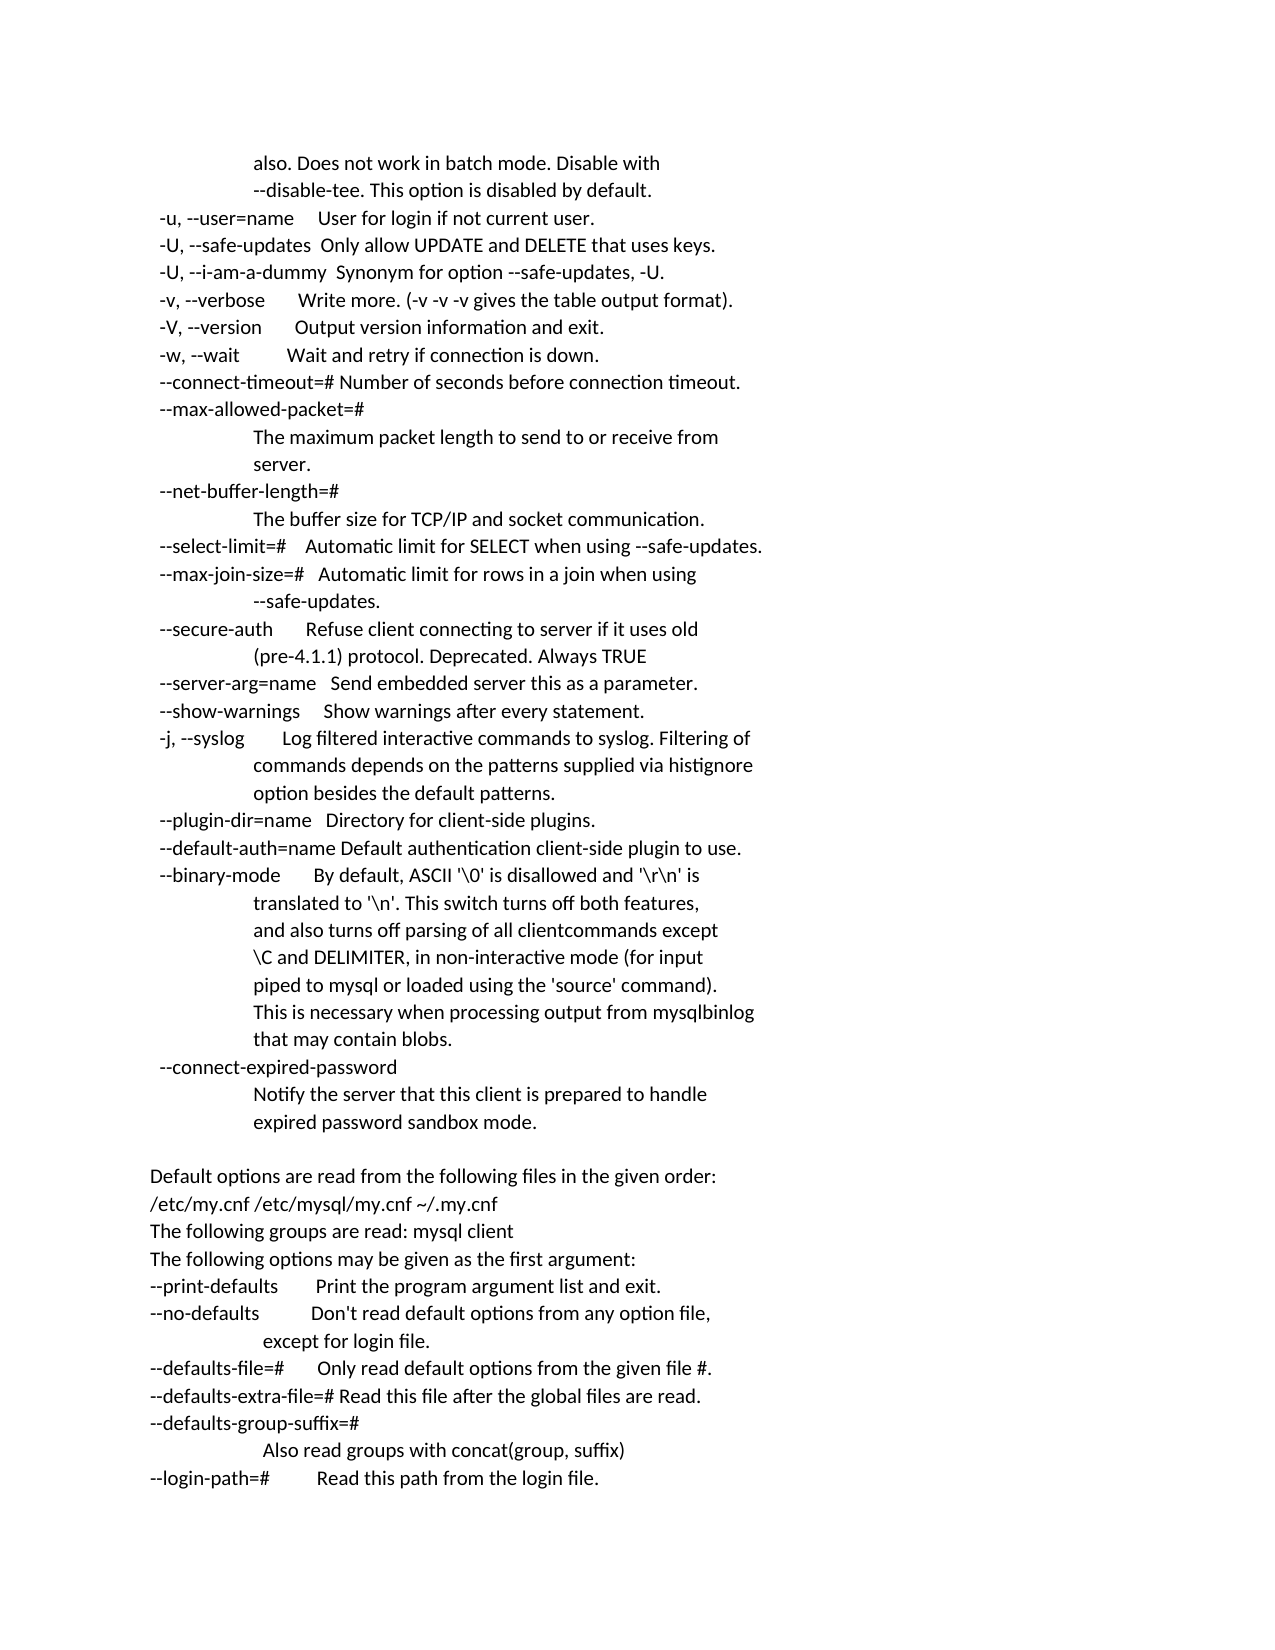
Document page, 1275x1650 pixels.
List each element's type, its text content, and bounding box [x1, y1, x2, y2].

text --defaults-group-suffix=# [150, 1410, 1125, 1436]
text --disable-tee. This option is disabled by default. [150, 177, 1125, 203]
text -j, --syslog Log filtered interactive commands to syslog. Filtering of [150, 725, 1125, 751]
text Default options are read from the following files in the given order: [150, 1164, 1125, 1189]
text The maximum packet length to send to or receive from [150, 424, 1125, 449]
text -U, --i-am-a-dummy Synonym for option --safe-updates, -U. [150, 259, 1125, 285]
text -U, --safe-updates Only allow UPDATE and DELETE that uses keys. [150, 232, 1125, 258]
text --max-allowed-packet=# [150, 397, 1125, 422]
text The buffer size for TCP/IP and socket communication. [150, 506, 1125, 532]
text --show-warnings Show warnings after every statement. [150, 698, 1125, 723]
text --net-buffer-length=# [150, 479, 1125, 504]
text -w, --wait Wait and retry if connection is down. [150, 342, 1125, 367]
text and also turns off parsing of all clientcommands except [150, 917, 1125, 942]
text This is necessary when processing output from mysqlbinlog [150, 999, 1125, 1025]
text The following groups are read: mysql client [150, 1218, 1125, 1244]
text translated to '\n'. This switch turns off both features, [150, 890, 1125, 915]
text except for login file. [150, 1328, 1125, 1353]
text --plugin-dir=name Directory for client-side plugins. [150, 807, 1125, 833]
text (pre-4.1.1) protocol. Deprecated. Always TRUE [150, 643, 1125, 668]
text commands depends on the patterns supplied via histignore [150, 753, 1125, 778]
text -v, --verbose Write more. (-v -v -v gives the table output format). [150, 287, 1125, 312]
text server. [150, 451, 1125, 477]
text --defaults-extra-file=# Read this file after the global files are read. [150, 1383, 1125, 1408]
text -V, --version Output version information and exit. [150, 314, 1125, 340]
text --no-defaults Don't read default options from any option file, [150, 1301, 1125, 1326]
text --select-limit=# Automatic limit for SELECT when using --safe-updates. [150, 533, 1125, 559]
text /etc/my.cnf /etc/mysql/my.cnf ~/.my.cnf [150, 1191, 1125, 1216]
text --server-arg=name Send embedded server this as a parameter. [150, 671, 1125, 696]
text --login-path=# Read this path from the login file. [150, 1465, 1125, 1490]
text --default-auth=name Default authentication client-side plugin to use. [150, 835, 1125, 860]
text Notify the server that this client is prepared to handle [150, 1081, 1125, 1107]
text --secure-auth Refuse client connecting to server if it uses old [150, 616, 1125, 641]
text --print-defaults Print the program argument list and exit. [150, 1273, 1125, 1299]
text --defaults-file=# Only read default options from the given file #. [150, 1355, 1125, 1381]
text option besides the default patterns. [150, 780, 1125, 806]
text --max-join-size=# Automatic limit for rows in a join when using [150, 561, 1125, 586]
text Also read groups with concat(group, suffix) [150, 1438, 1125, 1463]
text --connect-expired-password [150, 1054, 1125, 1079]
text --connect-timeout=# Number of seconds before connection timeout. [150, 369, 1125, 394]
text piped to mysql or loaded using the 'source' command). [150, 972, 1125, 997]
text -u, --user=name User for login if not current user. [150, 205, 1125, 230]
text --safe-updates. [150, 588, 1125, 614]
text also. Does not work in batch mode. Disable with [150, 150, 1125, 175]
text that may contain blobs. [150, 1027, 1125, 1052]
text expired password sandbox mode. [150, 1109, 1125, 1134]
text \C and DELIMITER, in non-interactive mode (for input [150, 944, 1125, 970]
text --binary-mode By default, ASCII '\0' is disallowed and '\r\n' is [150, 862, 1125, 888]
text The following options may be given as the first argument: [150, 1246, 1125, 1271]
